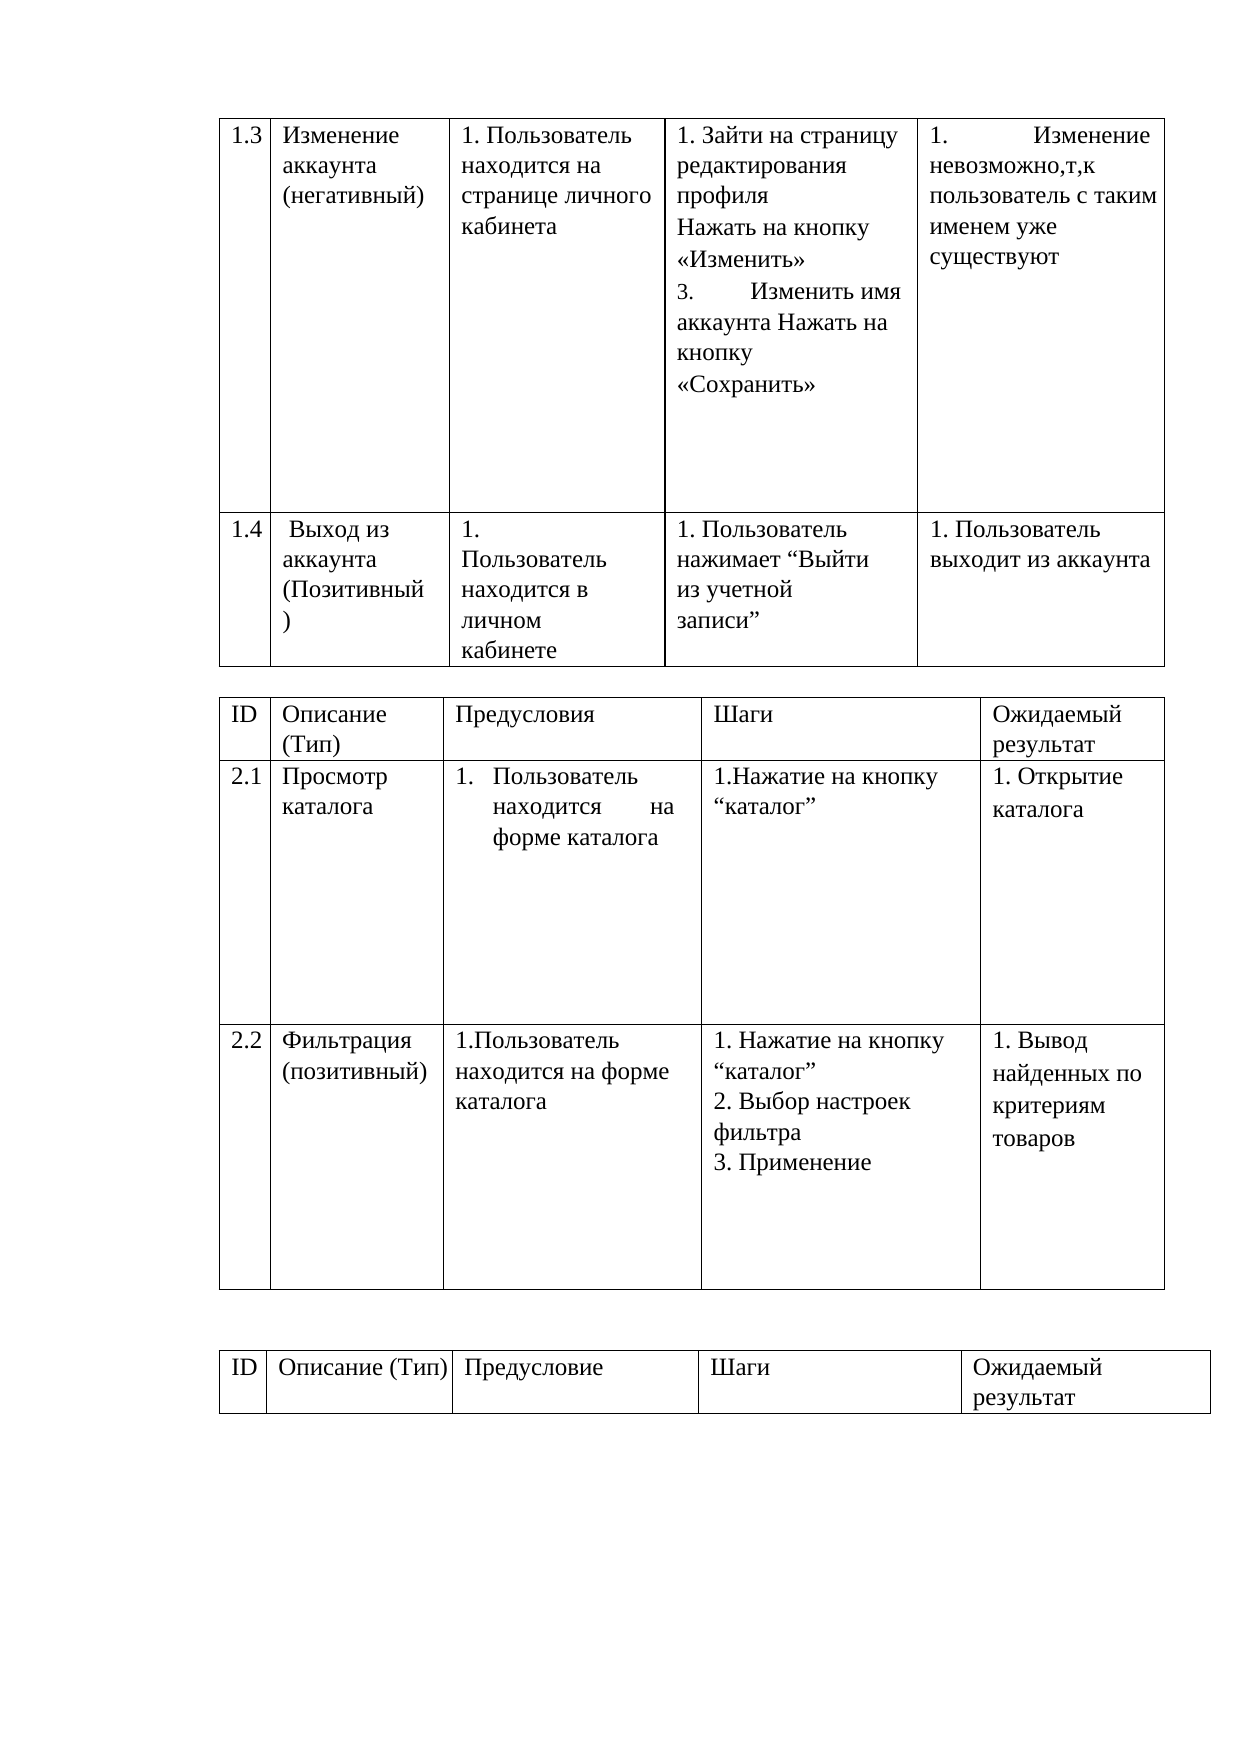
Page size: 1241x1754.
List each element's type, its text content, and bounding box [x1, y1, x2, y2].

table_cell 1. Пользователь выходит из аккаунта [918, 513, 1164, 666]
table_cell 2.1 [220, 761, 270, 1024]
table_header Шаги [699, 1351, 961, 1413]
table_cell 1. Изменение невозможно,т,к пользователь с таким именем уже существуют [918, 119, 1164, 512]
table_cell 1. Пользователь находится на странице личного кабинета [450, 119, 664, 512]
table_header Предусловия [444, 698, 701, 759]
table_cell Выход из аккаунта (Позитивный ) [271, 513, 449, 666]
table_cell Просмотр каталога [271, 761, 443, 1024]
table_cell 1. Пользователь нажимает “Выйти из учетной записи” [666, 513, 917, 666]
table_cell 1.Нажатие на кнопку “каталог” [702, 761, 980, 1024]
table_cell 1. Нажатие на кнопку “каталог” 2. Выбор настроек фильтра 3. Применение [702, 1025, 980, 1288]
table_header ID [220, 1351, 266, 1413]
table_cell 1. Зайти на страницу редактирования профиля Нажать на кнопку «Изменить» Изменить имя аккаунта Нажать на кнопку «Сохранить» [666, 119, 917, 512]
table_header Описание (Тип) [267, 1351, 452, 1413]
table_cell 1. Пользователь находится в личном кабинете [450, 513, 664, 666]
table_header Шаги [702, 698, 980, 759]
table_cell 1.Пользователь находится на форме каталога [444, 1025, 701, 1288]
table_header ID [220, 698, 270, 759]
table_cell 1.4 [220, 513, 270, 666]
table_header Описание (Тип) [271, 698, 443, 759]
table_cell 2.2 [220, 1025, 270, 1288]
table_cell 1. Вывод найденных по критериям товаров [981, 1025, 1164, 1288]
table_header Предусловие [453, 1351, 698, 1413]
table_cell 1. Открытие каталога [981, 761, 1164, 1024]
table_cell Фильтрация (позитивный) [271, 1025, 443, 1288]
table_cell Пользователь находится на форме каталога [444, 761, 701, 1024]
table_header Ожидаемый результат [981, 698, 1164, 759]
table_cell 1.3 [220, 119, 270, 512]
table_header Ожидаемый результат [962, 1351, 1210, 1413]
table_cell Изменение аккаунта (негативный) [271, 119, 449, 512]
